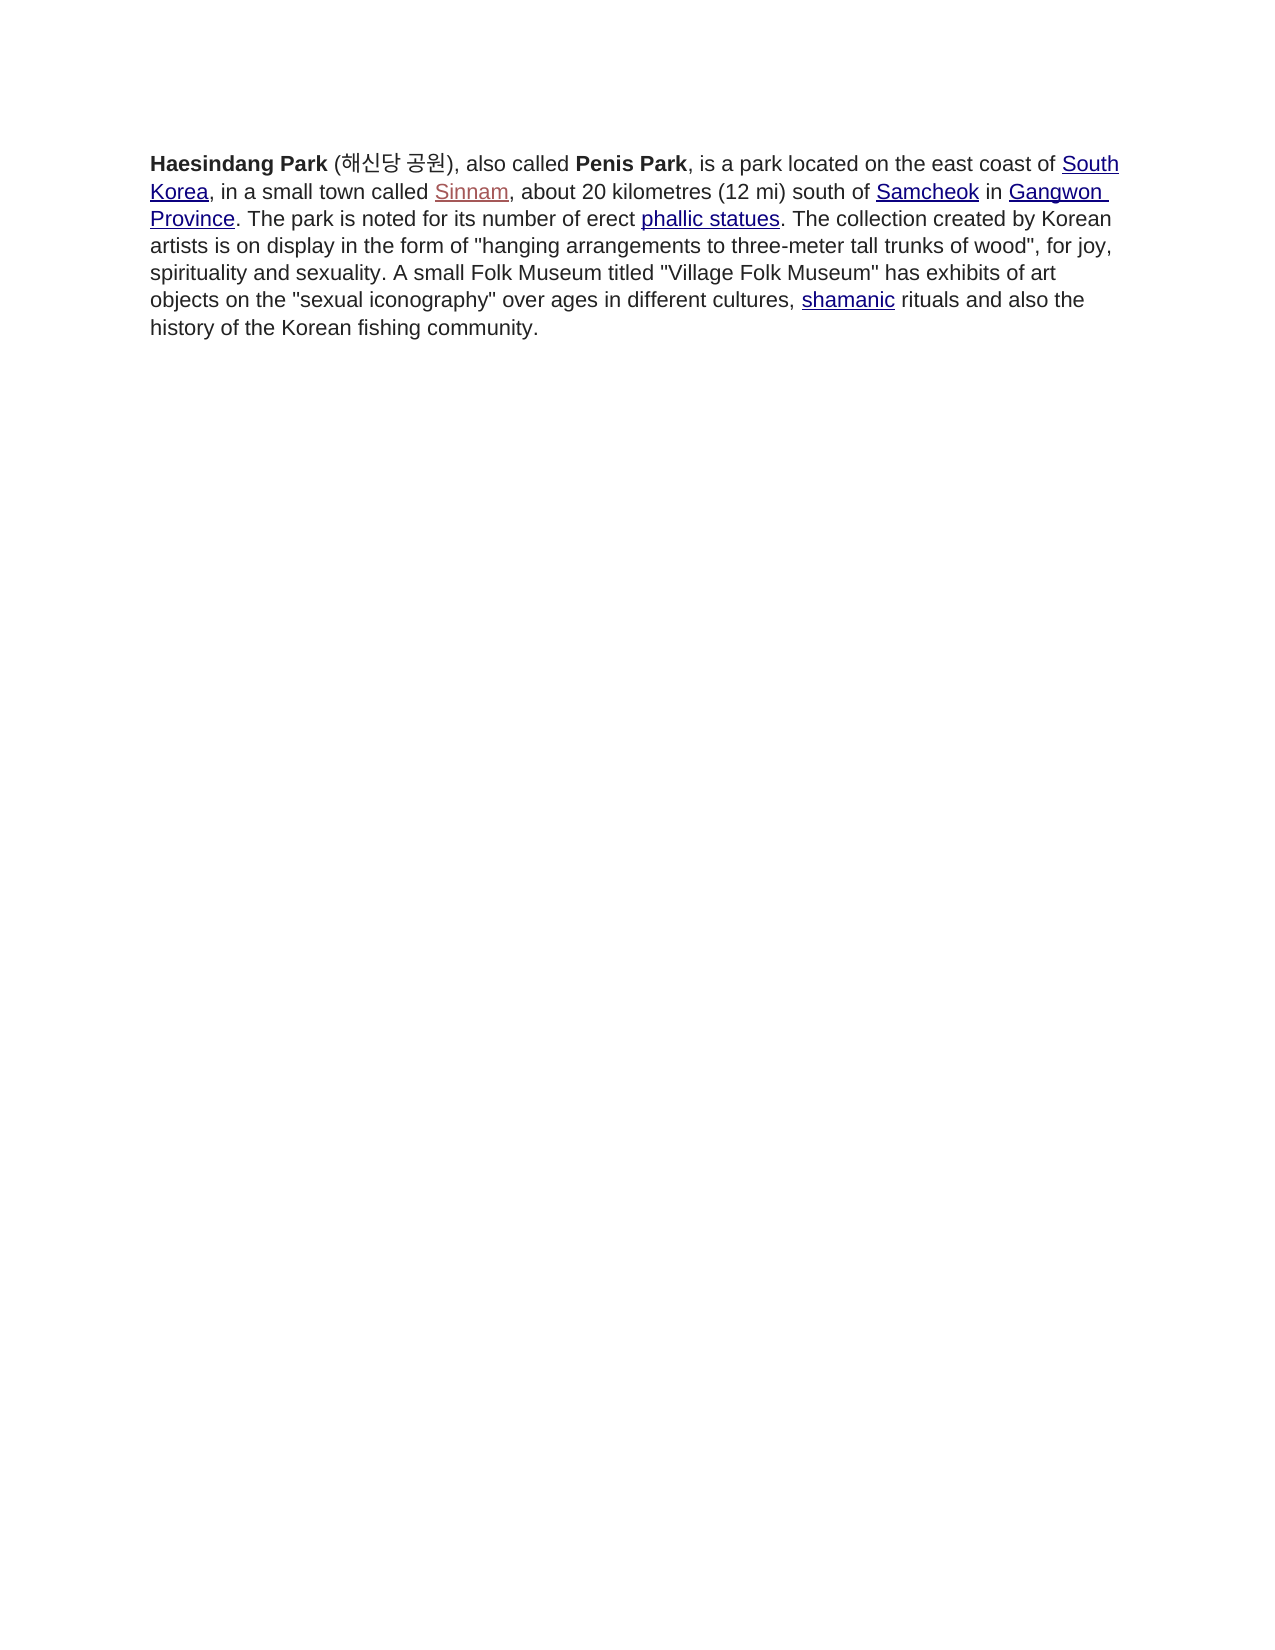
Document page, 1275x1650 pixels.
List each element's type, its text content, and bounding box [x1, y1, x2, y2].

text Haesindang Park (해신당 공원), also called Penis Park, is a park located on the east coast of South Korea, in a small town called Sinnam, about 20 kilometres (12 mi) south of Samcheok in Gangwon Province. The park is noted for its number of erect phallic statues. The collection created by Korean artists is on display in the form of "hanging arrangements to three-meter tall trunks of wood", for joy, spirituality and sexuality. A small Folk Museum titled "Village Folk Museum" has exhibits of art objects on the "sexual iconography" over ages in different cultures, shamanic rituals and also the history of the Korean fishing community. [150, 150, 1125, 340]
